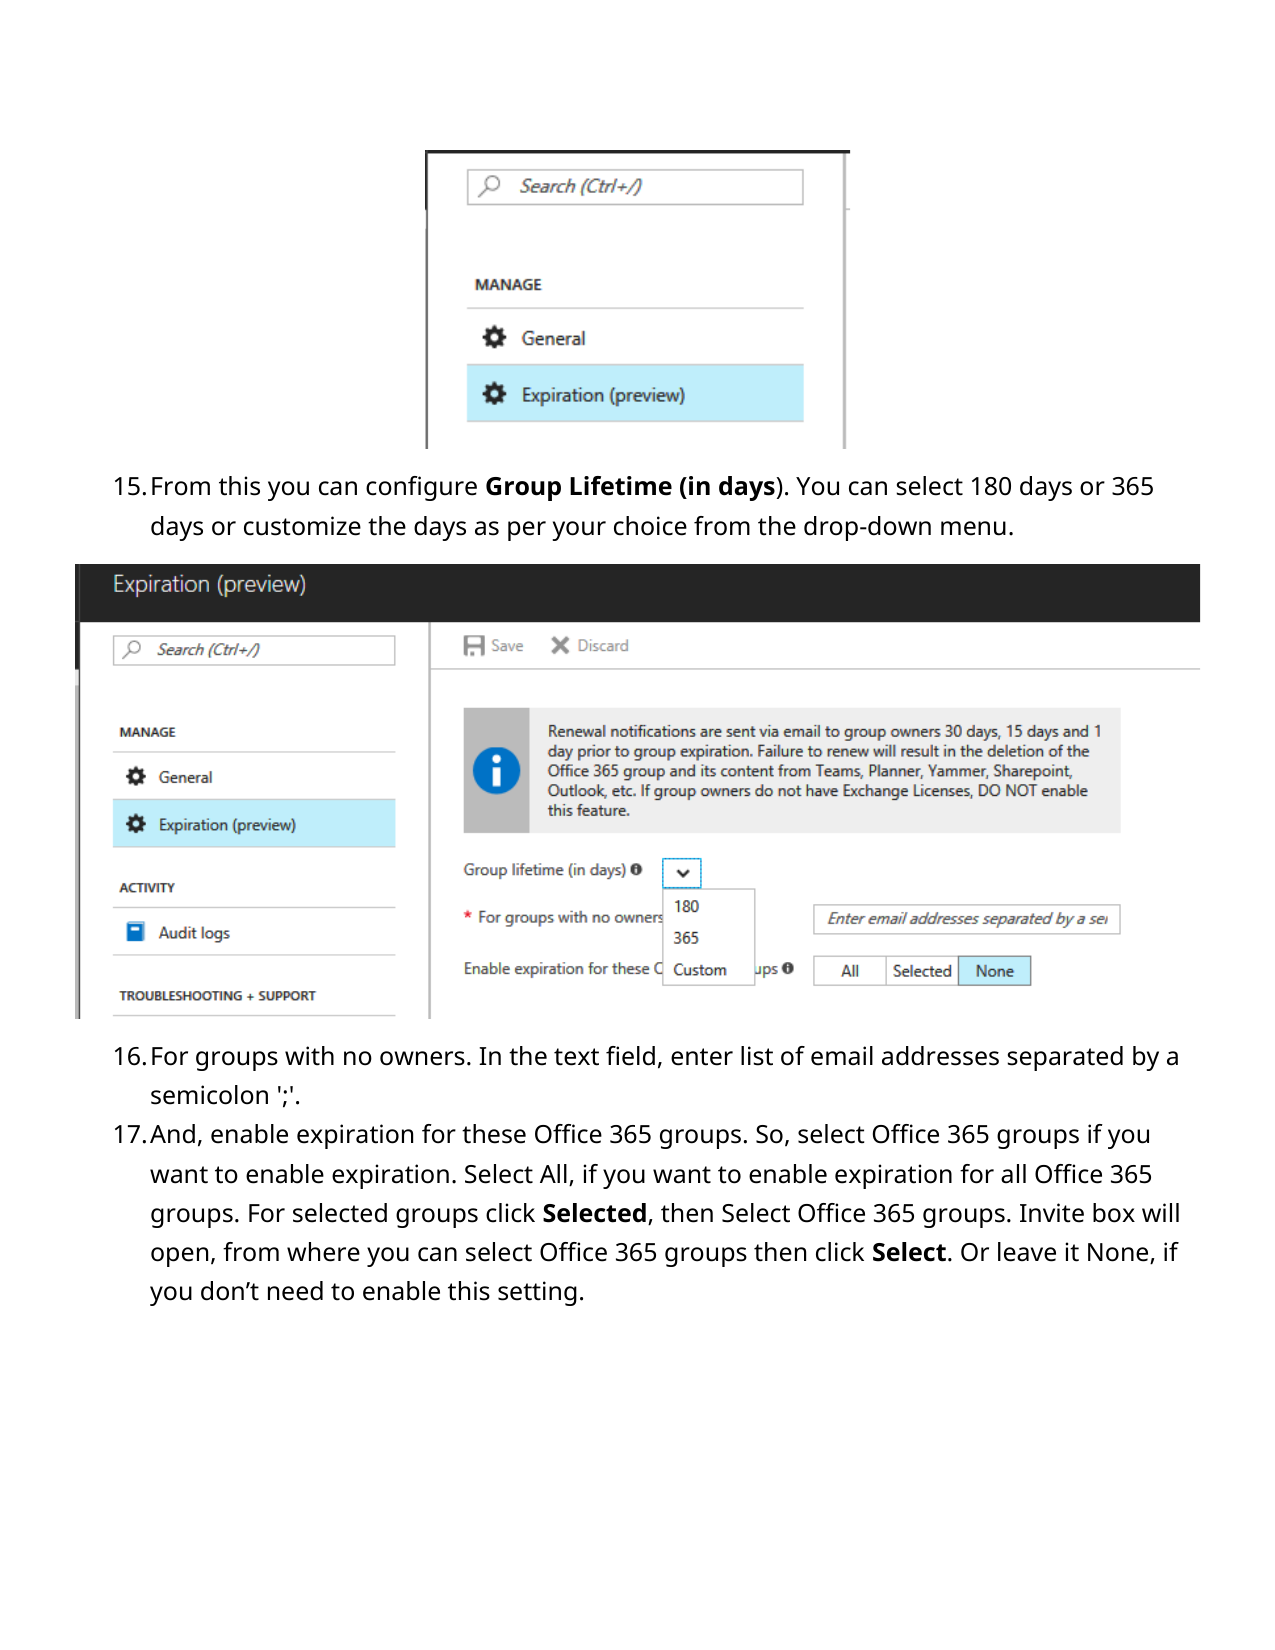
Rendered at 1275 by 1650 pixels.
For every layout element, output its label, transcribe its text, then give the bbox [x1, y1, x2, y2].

picture [425, 150, 851, 449]
list And, enable expiration for these Office 365 groups. So, select Office 365 groups if you want to enable expiration. Select All, if you want to enable expiration for all Office 365 groups. For selected groups click Selected, then Select Office 365 groups. Invite box will open, from where you can select Office 365 groups then click Select. Or leave it None, if you don’t need to enable this setting. [112, 1117, 1200, 1308]
picture [75, 564, 1200, 1019]
list From this you can configure Group Lifetime (in days). You can select 180 days or 365 days or customize the days as per your choice from the drop-down menu. [112, 469, 1200, 542]
list For groups with no owners. In the text field, enter list of email addresses separated by a semicolon ';'. [112, 1039, 1200, 1112]
